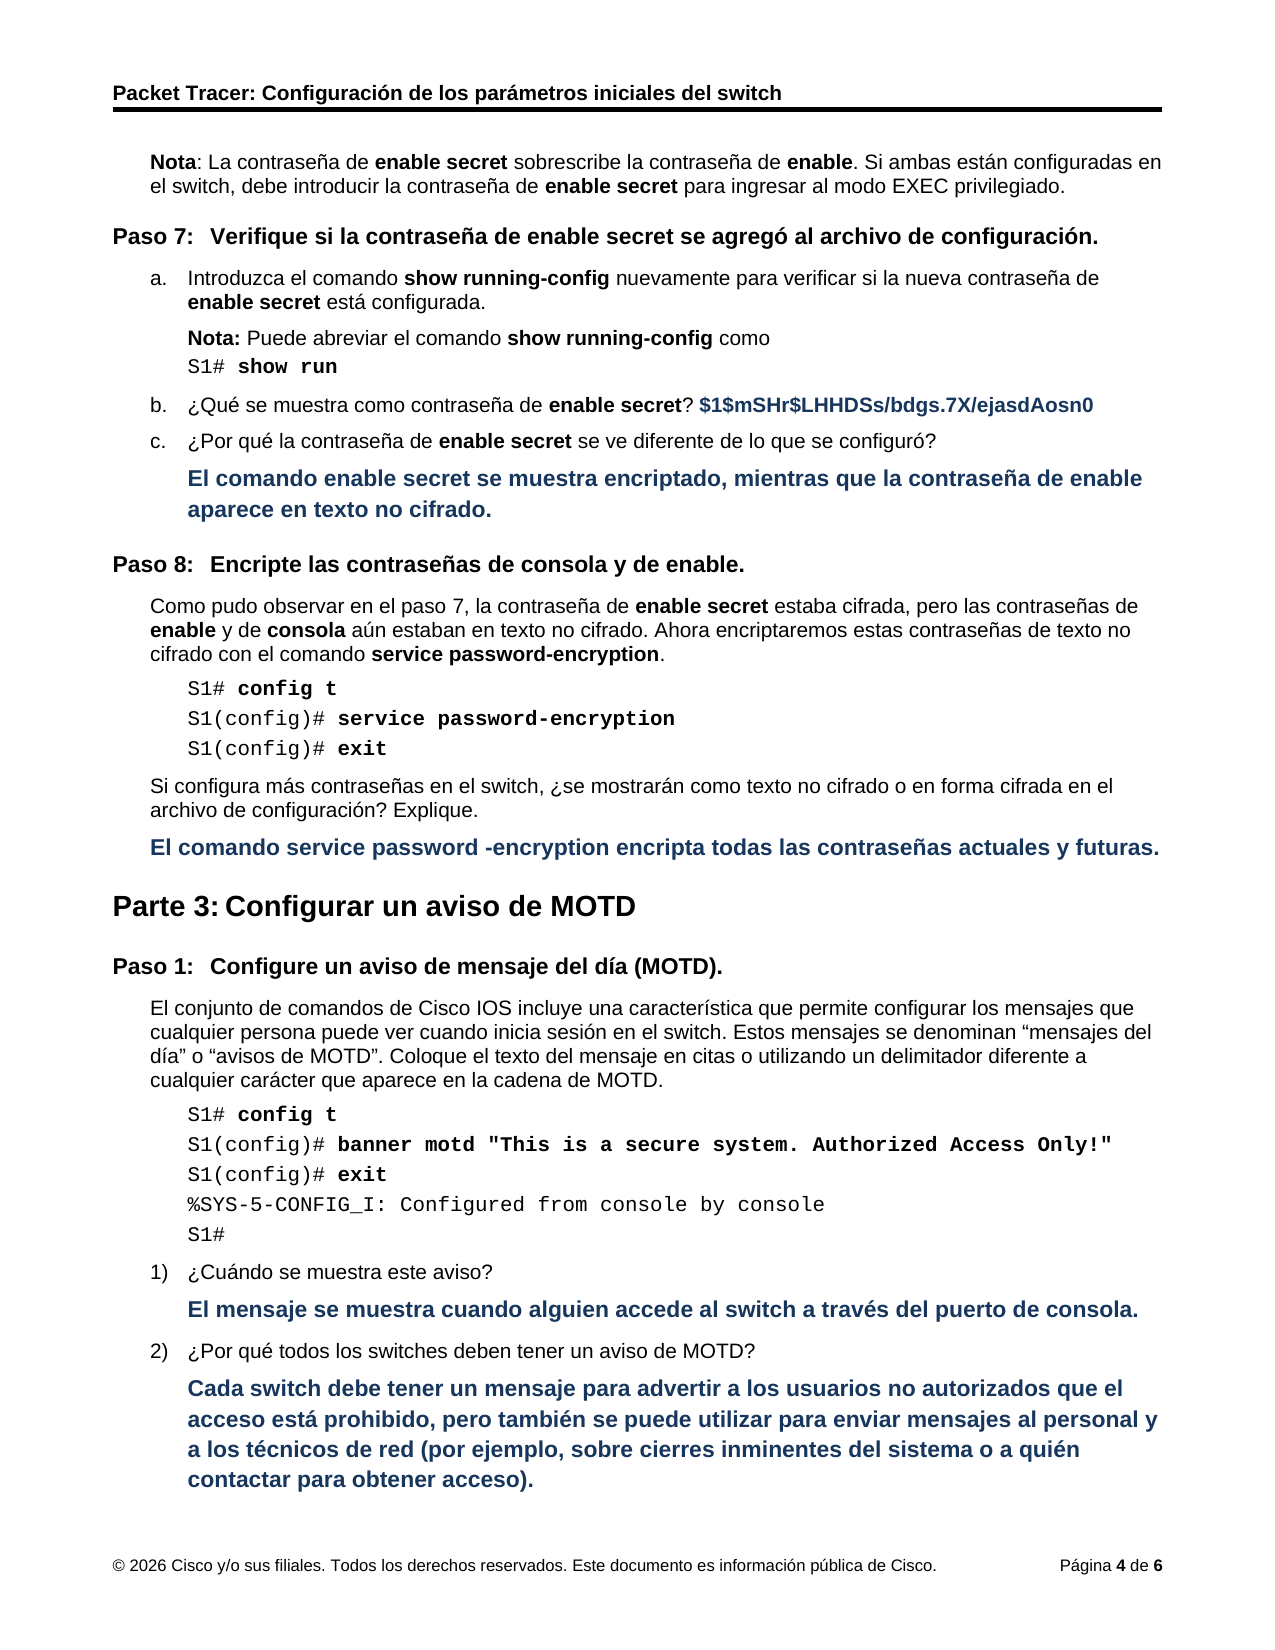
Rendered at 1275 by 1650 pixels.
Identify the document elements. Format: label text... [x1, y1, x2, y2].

text El conjunto de comandos de Cisco IOS incluye una característica que permite configurar los mensajes que cualquier persona puede ver cuando inicia sesión en el switch. Estos mensajes se denominan “mensajes del día” o “avisos de MOTD”. Coloque el texto del mensaje en citas o utilizando un delimitador diferente a cualquier carácter que aparece en la cadena de MOTD. [150, 996, 1162, 1091]
text ¿Por qué la contraseña de enable secret se ve diferente de lo que se configuró? [150, 429, 1162, 453]
text Verifique si la contraseña de enable secret se agregó al archivo de configuración. [112, 223, 1162, 249]
text S1# config t [187, 1104, 1162, 1128]
text Cada switch debe tener un mensaje para advertir a los usuarios no autorizados que el acceso está prohibido, pero también se puede utilizar para enviar mensajes al personal y a los técnicos de red (por ejemplo, sobre cierres inminentes del sistema o a quién contactar para obtener acceso). [187, 1375, 1162, 1492]
text S1(config)# service password-encryption [187, 708, 1162, 731]
text S1(config)# exit [187, 738, 1162, 761]
text ¿Qué se muestra como contraseña de enable secret? $1$mSHr$LHHDSs/bdgs.7X/ejasdAosn0 [150, 392, 1162, 416]
text Encripte las contraseñas de consola y de enable. [112, 551, 1162, 577]
text ¿Cuándo se muestra este aviso? [150, 1260, 1162, 1284]
text Configurar un aviso de MOTD [112, 889, 1162, 923]
text El comando enable secret se muestra encriptado, mientras que la contraseña de enable aparece en texto no cifrado. [187, 465, 1162, 522]
text El mensaje se muestra cuando alguien accede al switch a través del puerto de consola. [112, 1296, 1162, 1322]
text Nota: La contraseña de enable secret sobrescribe la contraseña de enable. Si ambas están configuradas en el switch, debe introducir la contraseña de enable secret para ingresar al modo EXEC privilegiado. [150, 150, 1162, 198]
text ¿Por qué todos los switches deben tener un aviso de MOTD? [150, 1339, 1162, 1363]
text Nota: Puede abreviar el comando show running-config como [187, 326, 1162, 350]
text Como pudo observar en el paso 7, la contraseña de enable secret estaba cifrada, pero las contraseñas de enable y de consola aún estaban en texto no cifrado. Ahora encriptaremos estas contraseñas de texto no cifrado con el comando service password-encryption. [150, 593, 1162, 665]
text S1# [187, 1223, 1162, 1247]
text Configure un aviso de mensaje del día (MOTD). [112, 953, 1162, 979]
text %SYS-5-CONFIG_I: Configured from console by console [187, 1194, 1162, 1217]
text S1# config t [187, 678, 1162, 701]
text S1(config)# banner motd "This is a secure system. Authorized Access Only!" [187, 1134, 1162, 1157]
text S1(config)# exit [187, 1164, 1162, 1187]
text Si configura más contraseñas en el switch, ¿se mostrarán como texto no cifrado o en forma cifrada en el archivo de configuración? Explique. [150, 774, 1162, 822]
text Introduzca el comando show running-config nuevamente para verificar si la nueva contraseña de enable secret está configurada. [150, 266, 1162, 313]
text S1# show run [187, 356, 1162, 380]
text El comando service password -encryption encripta todas las contraseñas actuales y futuras. [112, 834, 1162, 861]
